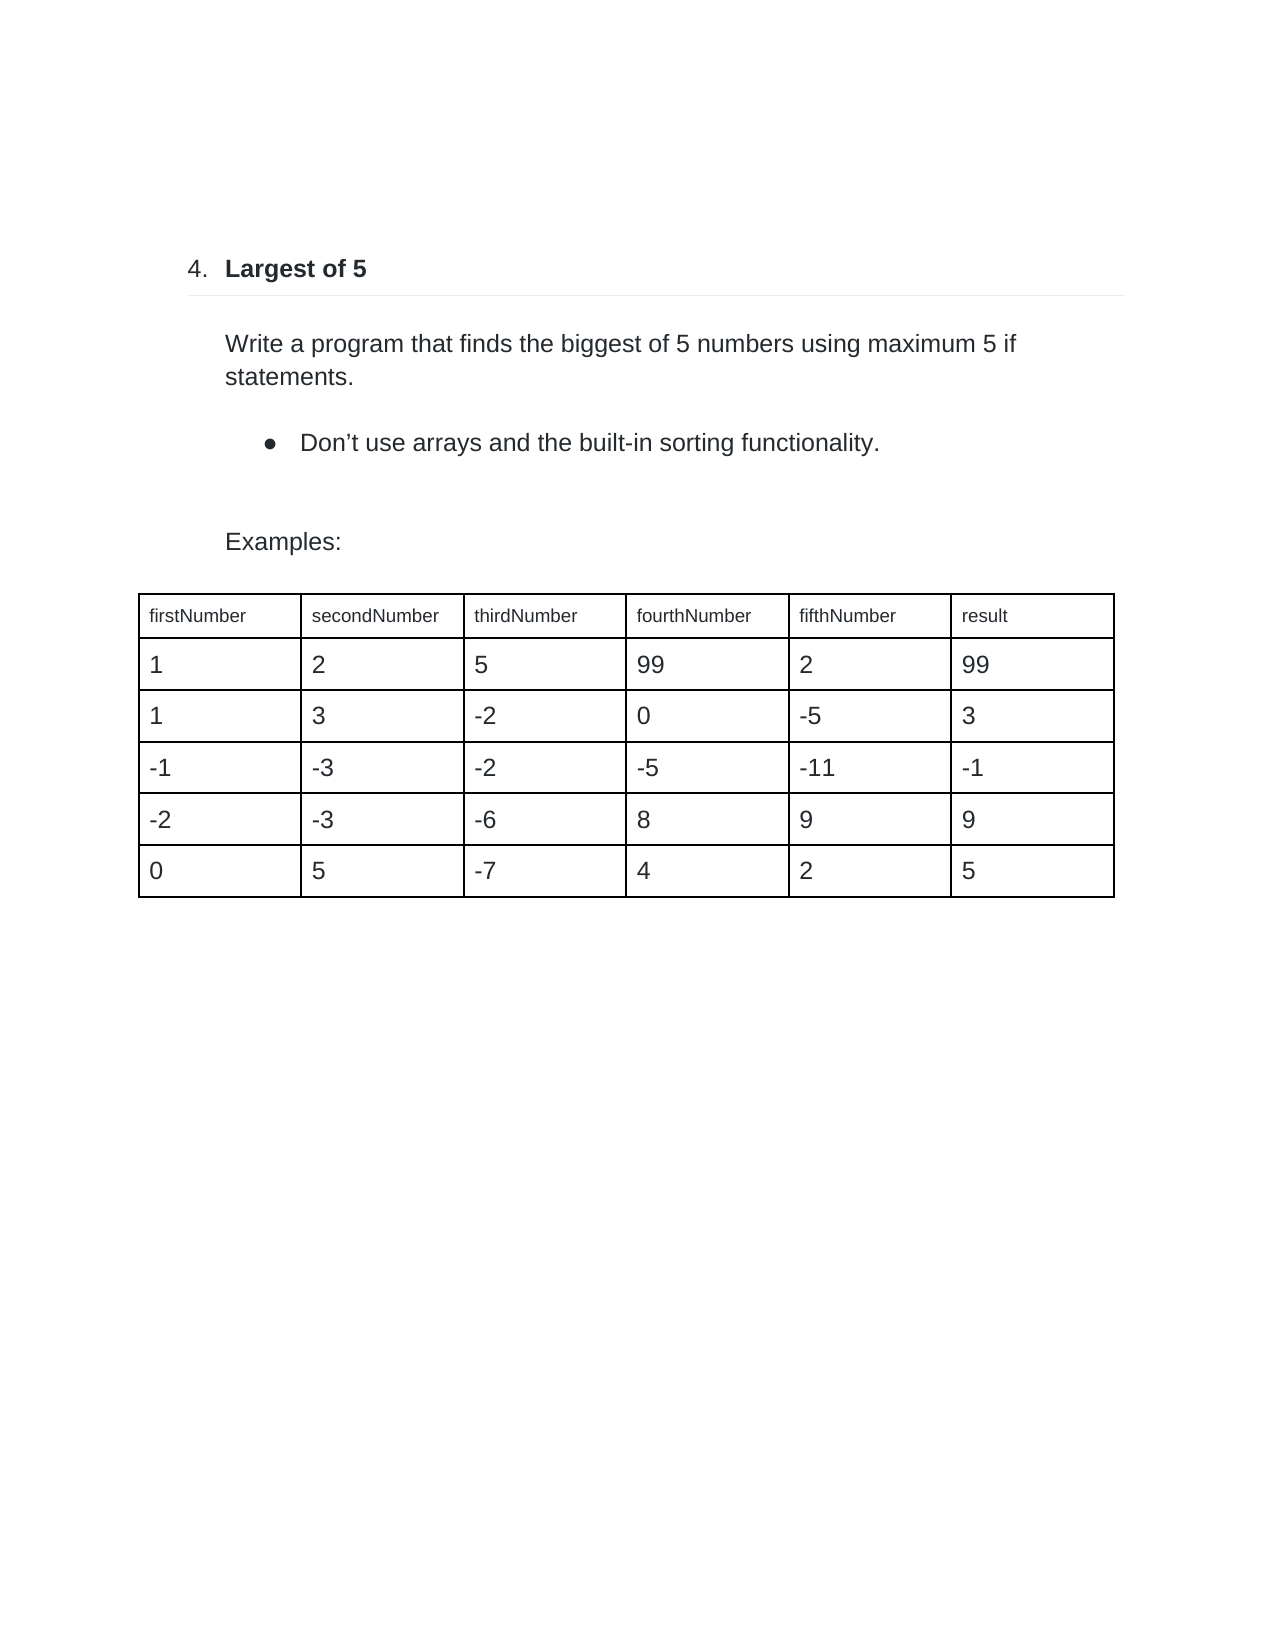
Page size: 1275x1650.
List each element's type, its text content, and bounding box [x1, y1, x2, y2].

table_cell 8 [627, 794, 788, 844]
table_cell 5 [952, 846, 1113, 896]
table_cell -3 [302, 743, 463, 792]
table_cell 5 [302, 846, 463, 896]
text Examples: [150, 527, 1125, 555]
list Don’t use arrays and the built-in sorting functionality. [262, 428, 1125, 456]
table_cell -2 [140, 794, 300, 844]
table_cell 5 [465, 639, 625, 689]
table_cell 9 [790, 794, 950, 844]
table_cell 3 [302, 691, 463, 741]
table_cell 2 [302, 639, 463, 689]
table_cell -5 [790, 691, 950, 741]
table_cell 99 [627, 639, 788, 689]
table_cell 3 [952, 691, 1113, 741]
table_header secondNumber [302, 595, 463, 637]
text Write a program that finds the biggest of 5 numbers using maximum 5 if statements. [225, 328, 1125, 390]
table_cell 1 [140, 691, 300, 741]
table_cell 1 [140, 639, 300, 689]
table_header thirdNumber [465, 595, 625, 637]
table_cell 9 [952, 794, 1113, 844]
table_cell -5 [627, 743, 788, 792]
table_cell -1 [140, 743, 300, 792]
table_cell 2 [790, 639, 950, 689]
table_cell -2 [465, 743, 625, 792]
table_cell 2 [790, 846, 950, 896]
table_cell -11 [790, 743, 950, 792]
subtitle Largest of 5 [187, 253, 1125, 296]
table_cell -1 [952, 743, 1113, 792]
table_cell -7 [465, 846, 625, 896]
table_header fourthNumber [627, 595, 788, 637]
table_header fifthNumber [790, 595, 950, 637]
table_cell 99 [952, 639, 1113, 689]
table_cell -2 [465, 691, 625, 741]
table_cell 4 [627, 846, 788, 896]
table_cell 0 [140, 846, 300, 896]
table_cell -6 [465, 794, 625, 844]
table_cell 0 [627, 691, 788, 741]
table_cell -3 [302, 794, 463, 844]
table_header firstNumber [140, 595, 300, 637]
table_header result [952, 595, 1113, 637]
